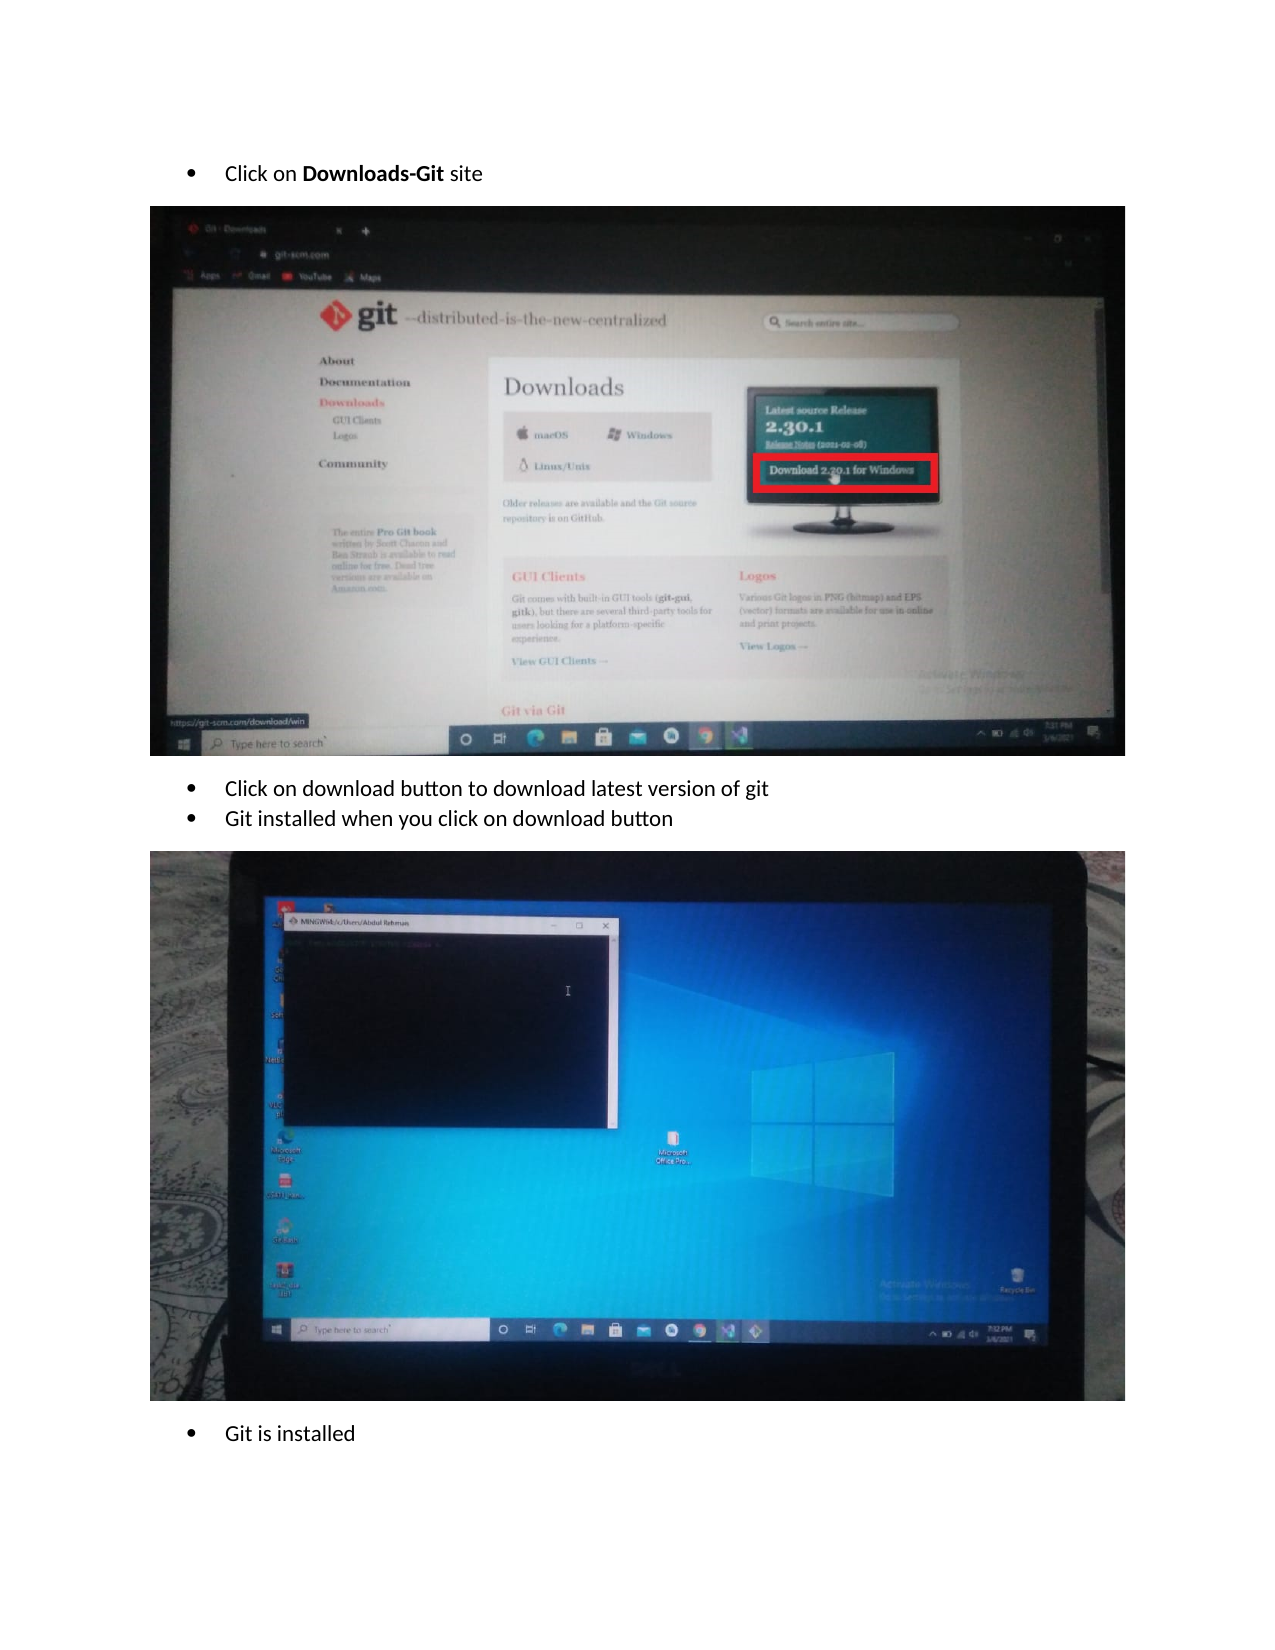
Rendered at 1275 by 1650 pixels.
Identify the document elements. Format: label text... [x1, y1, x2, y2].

list Click on Downloads-Git site [187, 159, 1125, 187]
list Git installed when you click on download button [187, 804, 1125, 832]
list Git is installed [187, 1419, 1125, 1447]
list Click on download button to download latest version of git [187, 774, 1125, 802]
picture [150, 851, 1125, 1401]
picture [150, 206, 1125, 756]
